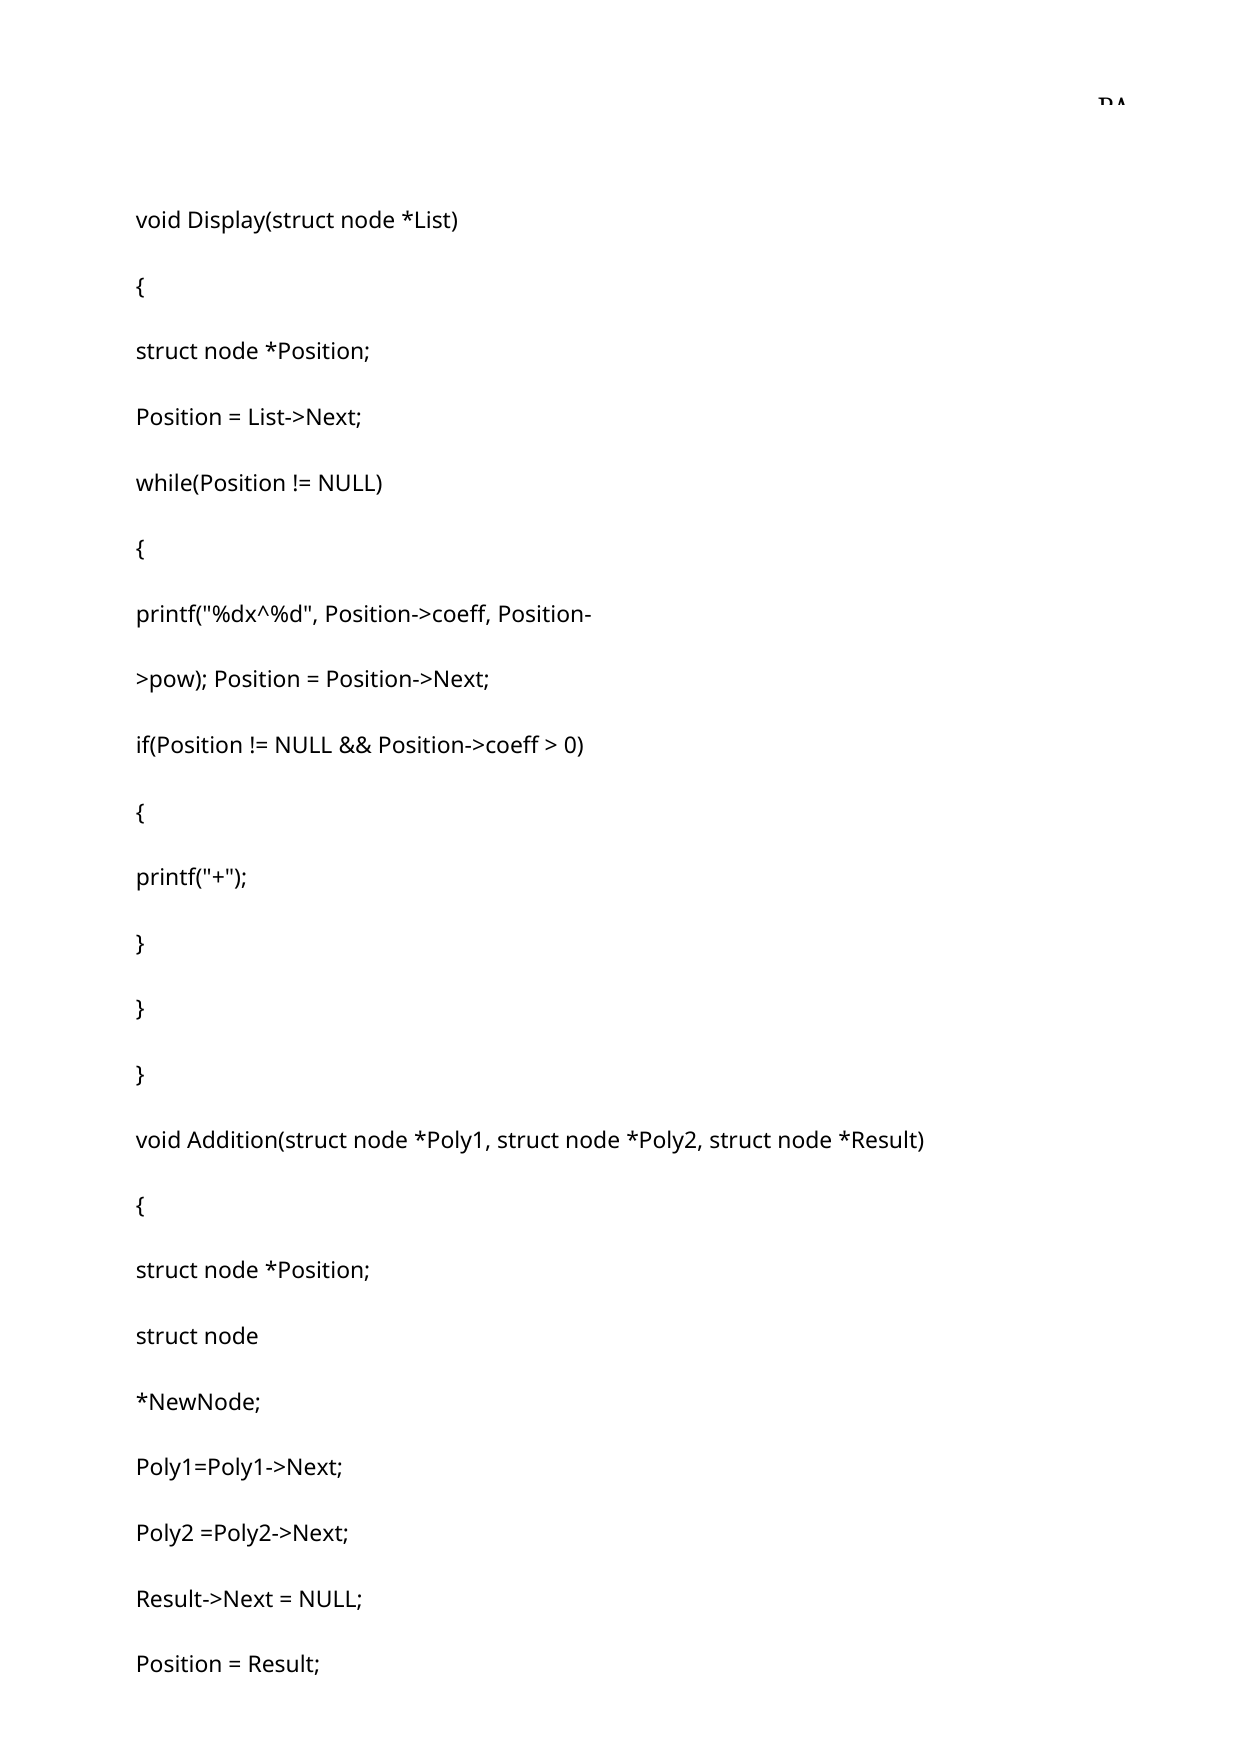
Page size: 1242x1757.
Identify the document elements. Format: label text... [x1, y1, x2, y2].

text if(Position != NULL && Position->coeff > 0) [136, 729, 1162, 760]
text printf("%dx^%d", Position->coeff, Position->pow); Position = Position->Next; [136, 598, 637, 694]
text void Addition(struct node *Poly1, struct node *Poly2, struct node *Result) [136, 1123, 1162, 1155]
text { [136, 796, 1162, 827]
text struct node *Position; Position = List->Next; while(Position != NULL) [136, 335, 400, 498]
text } [136, 992, 1162, 1023]
text struct node *Position; struct node *NewNode; Poly1=Poly1->Next; Poly2 =Poly2->Next; Result->Next = NULL; Position = Result; [136, 1254, 372, 1679]
text { [136, 1189, 1162, 1220]
text } [136, 927, 1162, 958]
text } [136, 1058, 1162, 1089]
text { [136, 532, 1162, 563]
text void Display(struct node *List) [136, 204, 1162, 236]
text { [136, 270, 1162, 301]
text printf("+"); [136, 861, 1162, 893]
